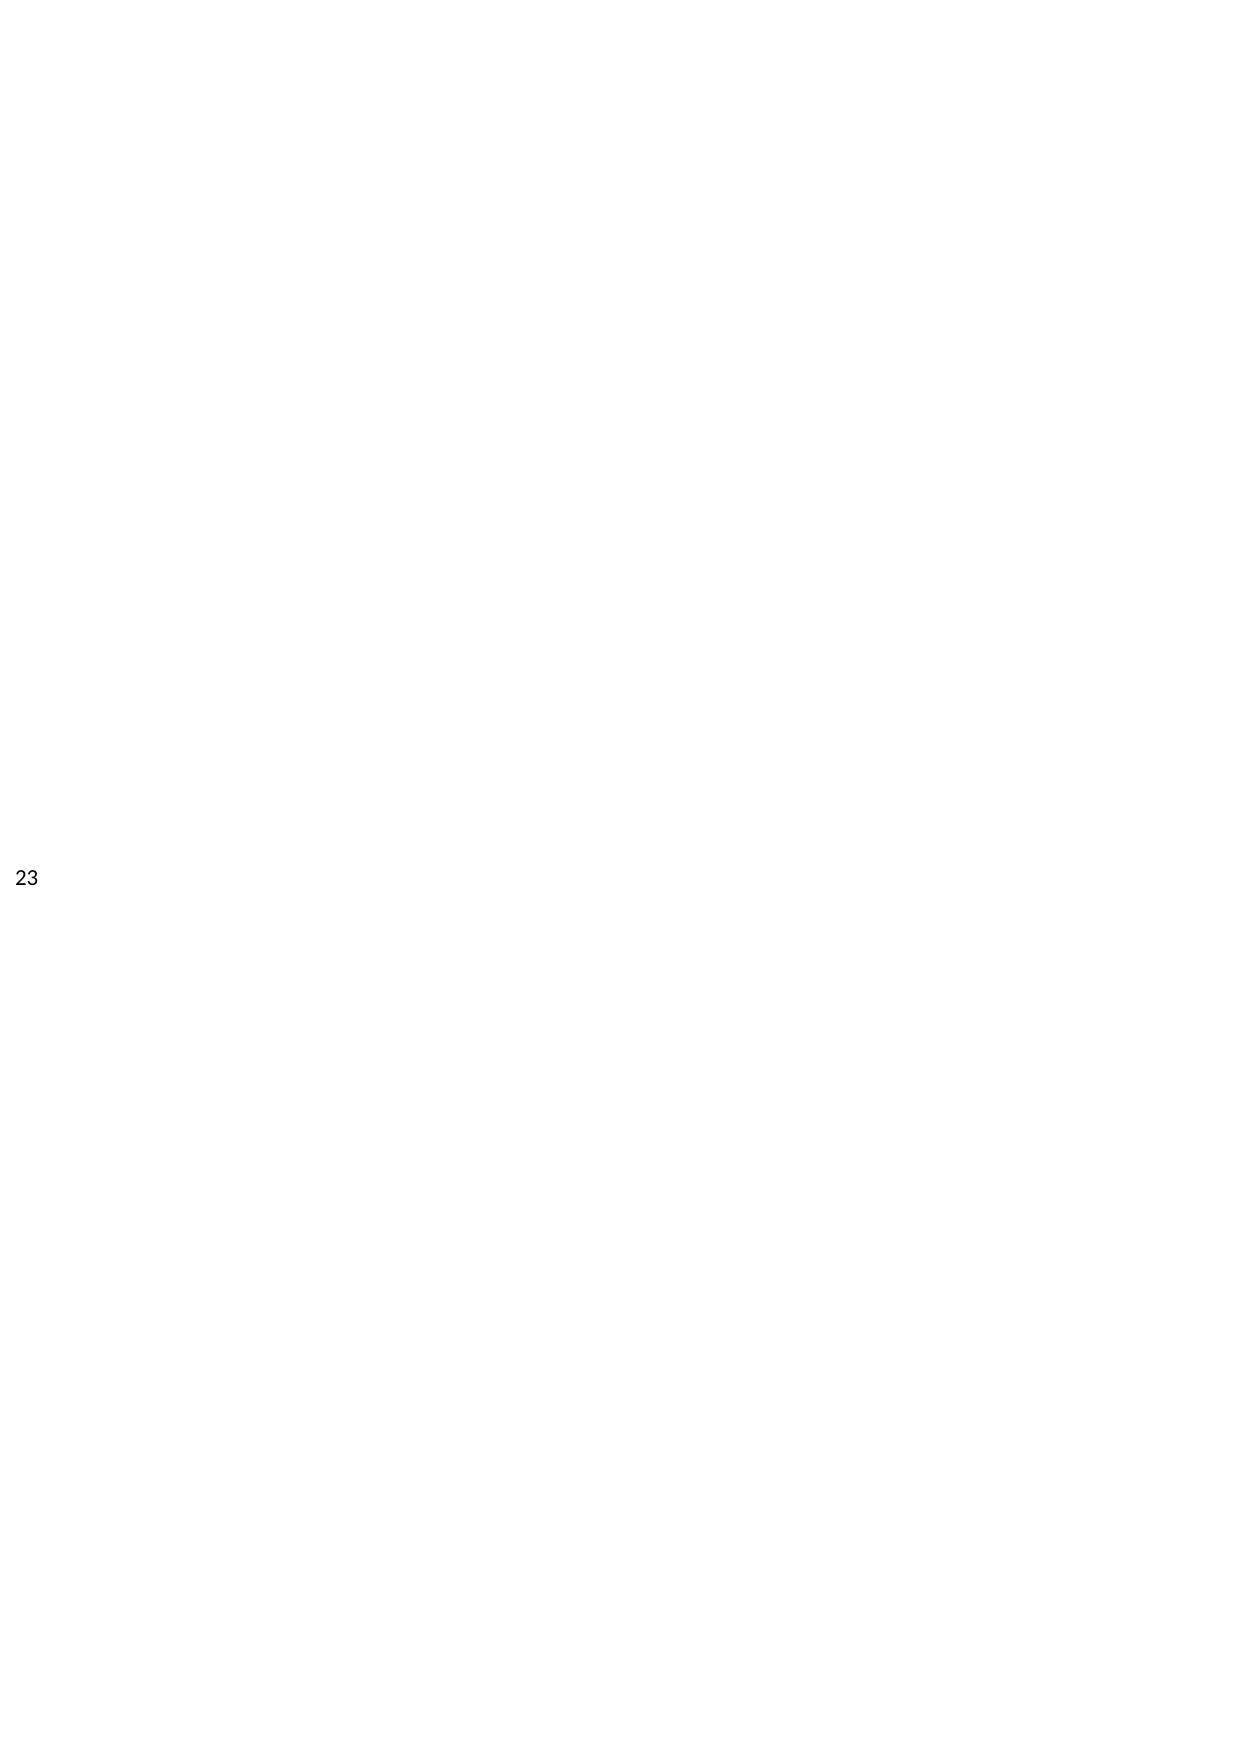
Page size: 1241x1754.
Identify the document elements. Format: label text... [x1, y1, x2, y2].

text 23 [15, 863, 1226, 891]
